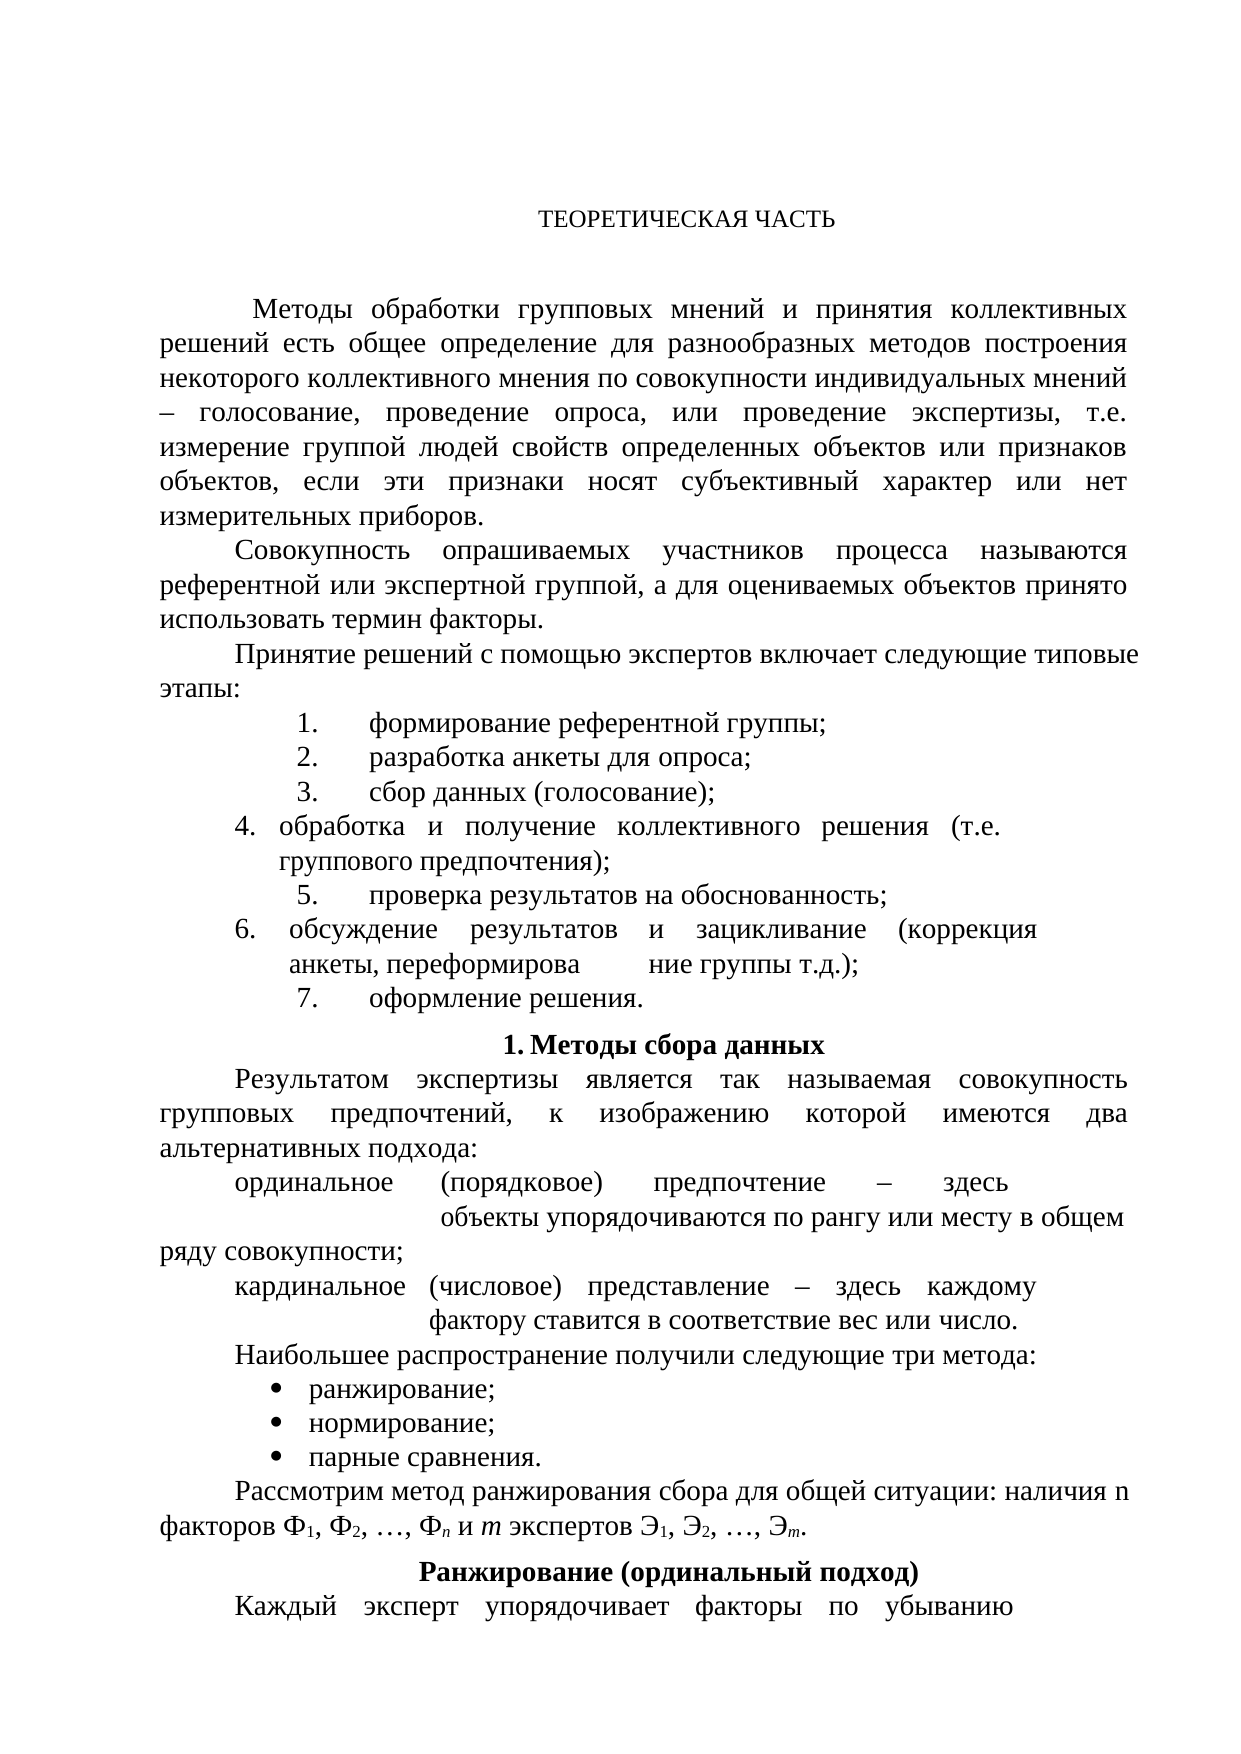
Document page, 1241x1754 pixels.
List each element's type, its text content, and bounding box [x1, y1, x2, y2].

list сбор данных (голосование); [221, 774, 1152, 807]
text Наибольшее распространение получили следующие три метода: [234, 1337, 1152, 1371]
list разработка анкеты для опроса; [221, 739, 1152, 773]
text кардинальное (числовое) представление – здесь каждому фактору ставится в соответствие вес или число. [159, 1268, 1128, 1336]
text Методы обработки групповых мнений и принятия коллективных решений есть общее определение для разнообразных методов построения некоторого коллективного мнения по совокупности индивидуальных мнений – голосование, проведение опроса, или проведение экспертизы, т.е. измерение группой людей свойств определенных объектов или признаков объектов, если эти признаки носят субъективный характер или нет измерительных приборов. [159, 291, 1128, 531]
list ранжирование; [271, 1371, 1152, 1404]
text ординальное (порядковое) предпочтение – здесь объекты упорядочиваются по рангу или месту в общем ряду совокупности; [159, 1164, 1128, 1267]
text Результатом экспертизы является так называемая совокупность групповых предпочтений, к изображению которой имеются два альтернативных подхода: [159, 1061, 1128, 1164]
text Ранжирование (ординальный подход) [418, 1554, 1152, 1587]
list формирование референтной группы; [221, 705, 1152, 738]
list обработка и получение коллективного решения (т.е. группового предпочтения); [159, 808, 1128, 876]
list нормирование; [271, 1405, 1152, 1438]
list Методы сбора данных [502, 1027, 1152, 1061]
text Совокупность опрашиваемых участников процесса называются референтной или экспертной группой, а для оцениваемых объектов принято использовать термин факторы. [159, 532, 1128, 635]
list проверка результатов на обоснованность; [221, 877, 1152, 911]
list обсуждение результатов и зацикливание (коррекция анкеты, переформирова ние группы т.д.); [159, 912, 1128, 980]
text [159, 1588, 1128, 1621]
text Принятие решений с помощью экспертов включает следующие типовые этапы: [159, 636, 1152, 704]
text Рассмотрим метод ранжирования сбора для общей ситуации: наличия n факторов Ф1, Ф2, …, Фn и m экспертов Э1, Э2, …, Эm. [159, 1473, 1152, 1541]
list оформление решения. [221, 981, 1152, 1014]
text ТЕОРЕТИЧЕСКАЯ ЧАСТЬ [148, 204, 1152, 233]
list парные сравнения. [271, 1439, 1152, 1472]
